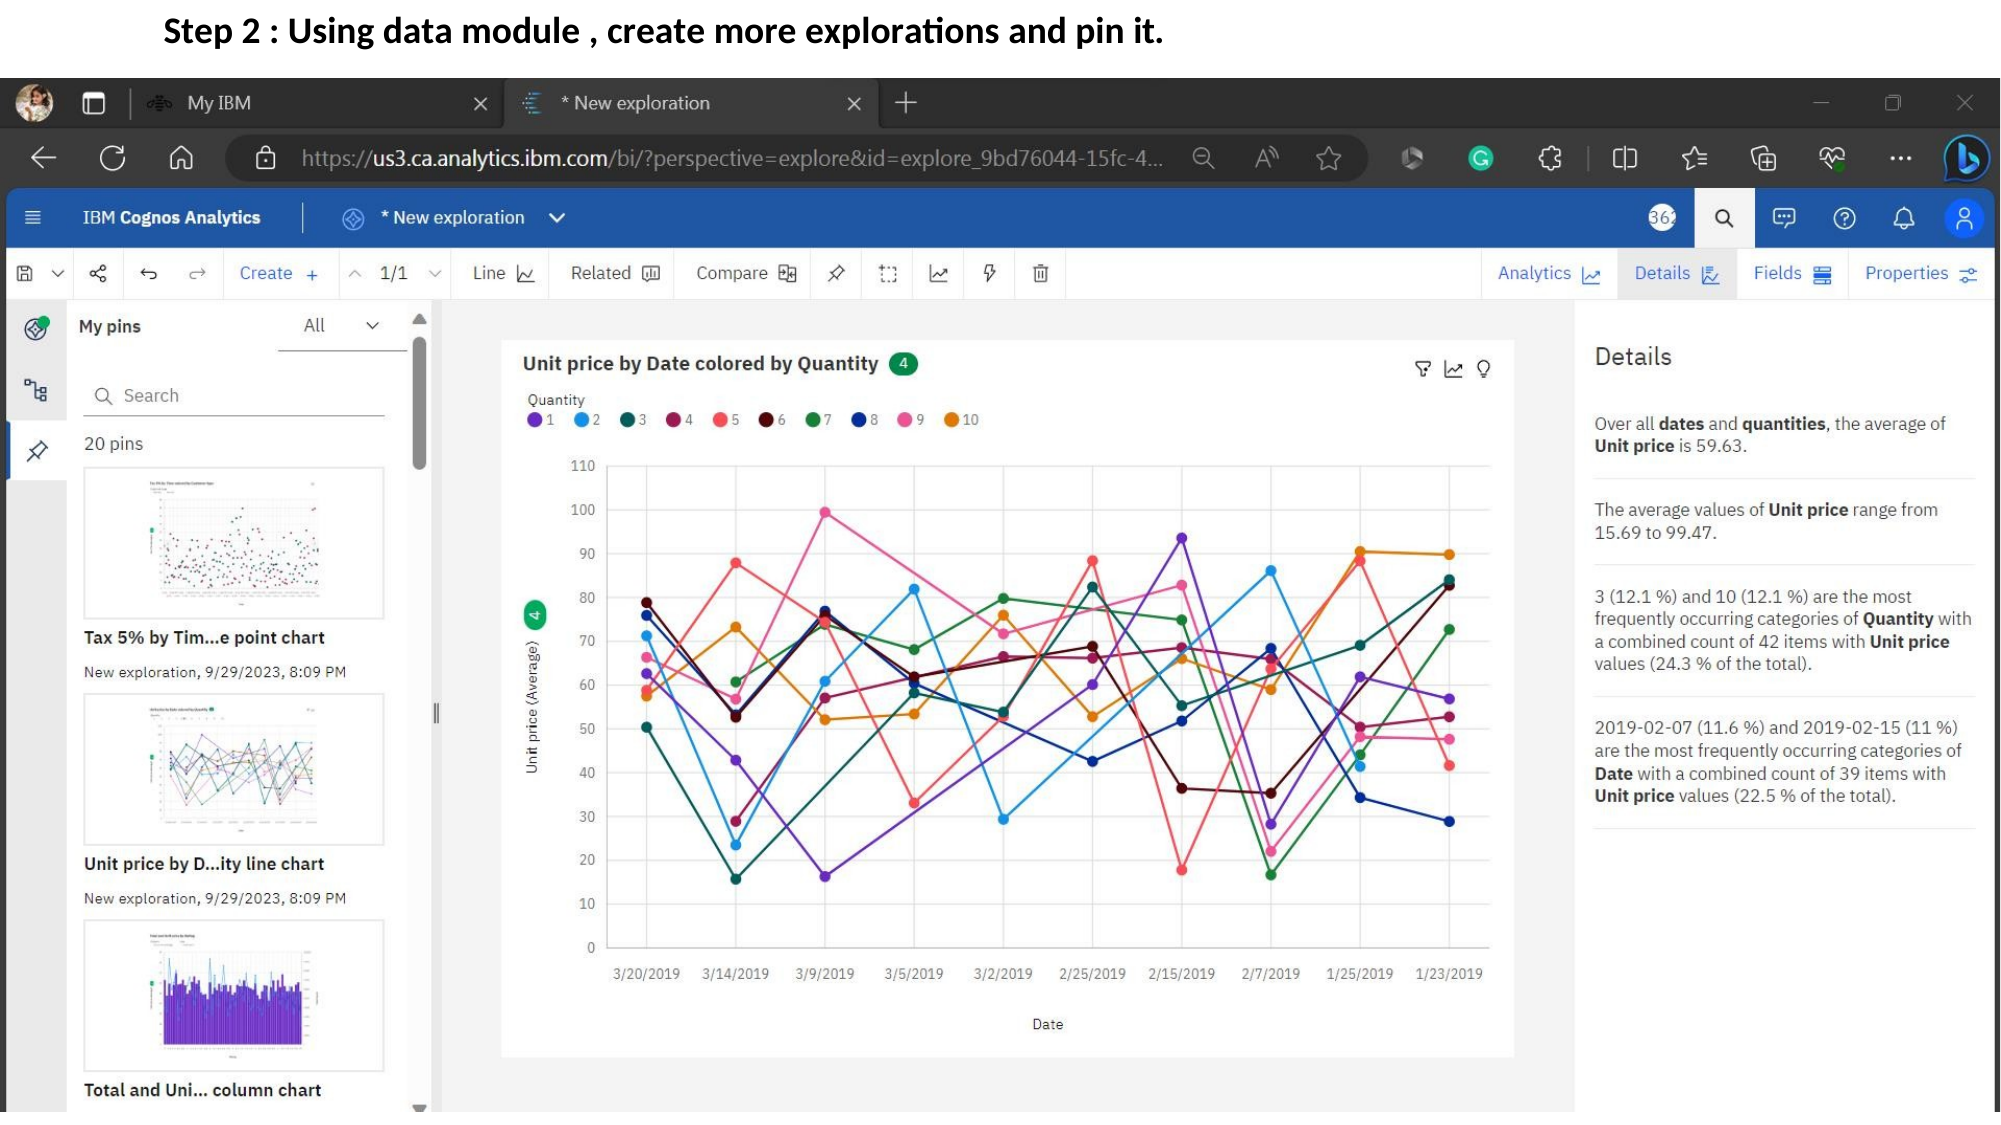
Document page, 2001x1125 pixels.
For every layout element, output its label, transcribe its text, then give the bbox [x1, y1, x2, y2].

text Step 2 : Using data module , create more explorations and pin it. [163, 7, 2000, 53]
picture [0, 78, 2001, 1112]
